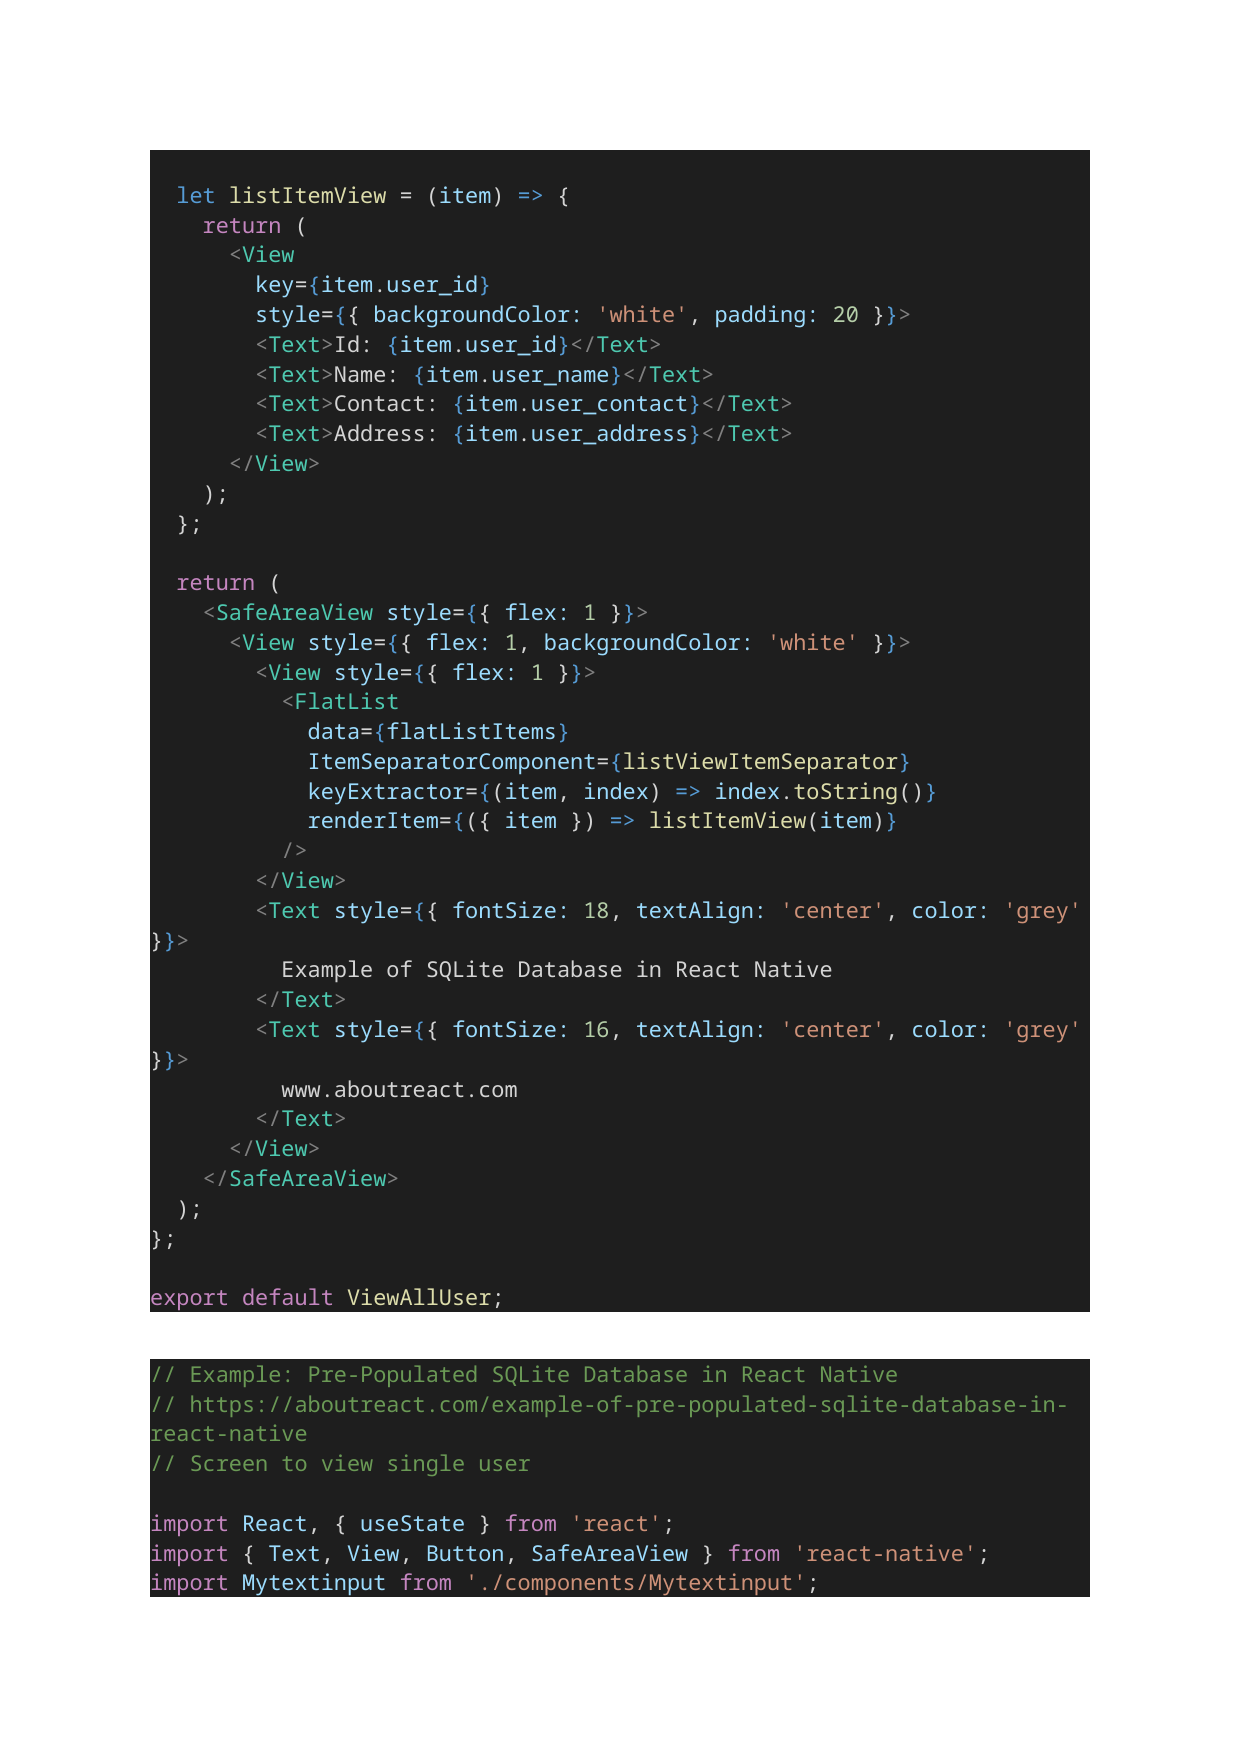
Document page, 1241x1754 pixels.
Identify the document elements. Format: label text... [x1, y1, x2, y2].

text Example of SQLite Database in React Native [150, 954, 1090, 984]
text <Text style={{ fontSize: 16, textAlign: 'center', color: 'grey' }}> [150, 1014, 1090, 1073]
text </Text> [150, 984, 1090, 1014]
text <View [150, 239, 1090, 269]
text </Text> [150, 1103, 1090, 1133]
text style={{ backgroundColor: 'white', padding: 20 }}> [150, 299, 1090, 329]
text <Text style={{ fontSize: 18, textAlign: 'center', color: 'grey' }}> [150, 895, 1090, 954]
text key={item.user_id} [150, 269, 1090, 299]
text // https://aboutreact.com/example-of-pre-populated-sqlite-database-in-react-native [150, 1388, 1090, 1448]
text <Text>Name: {item.user_name}</Text> [150, 358, 1090, 388]
text ); [150, 478, 1090, 507]
text www.aboutreact.com [150, 1073, 1090, 1103]
text import Mytextinput from './components/Mytextinput'; [150, 1567, 1090, 1597]
text <View style={{ flex: 1, backgroundColor: 'white' }}> [150, 627, 1090, 656]
text </View> [150, 1133, 1090, 1163]
text keyExtractor={(item, index) => index.toString()} [150, 776, 1090, 805]
text return ( [150, 209, 1090, 239]
text }; [150, 507, 1090, 537]
text }; [150, 1222, 1090, 1252]
text // Example: Pre-Populated SQLite Database in React Native [150, 1359, 1090, 1388]
text ItemSeparatorComponent={listViewItemSeparator} [150, 746, 1090, 776]
text <FlatList [150, 686, 1090, 716]
text </View> [150, 448, 1090, 478]
text <Text>Contact: {item.user_contact}</Text> [150, 388, 1090, 418]
text ); [150, 1193, 1090, 1222]
text export default ViewAllUser; [150, 1282, 1090, 1312]
text import { Text, View, Button, SafeAreaView } from 'react-native'; [150, 1537, 1090, 1567]
text data={flatListItems} [150, 716, 1090, 746]
text <Text>Address: {item.user_address}</Text> [150, 418, 1090, 448]
text import React, { useState } from 'react'; [150, 1508, 1090, 1537]
text // Screen to view single user [150, 1448, 1090, 1478]
text /> [150, 835, 1090, 865]
text return ( [150, 567, 1090, 597]
text <SafeAreaView style={{ flex: 1 }}> [150, 597, 1090, 627]
text renderItem={({ item }) => listItemView(item)} [150, 805, 1090, 835]
text </View> [150, 865, 1090, 895]
text <View style={{ flex: 1 }}> [150, 656, 1090, 686]
text <Text>Id: {item.user_id}</Text> [150, 329, 1090, 358]
text </SafeAreaView> [150, 1163, 1090, 1193]
text let listItemView = (item) => { [150, 180, 1090, 209]
